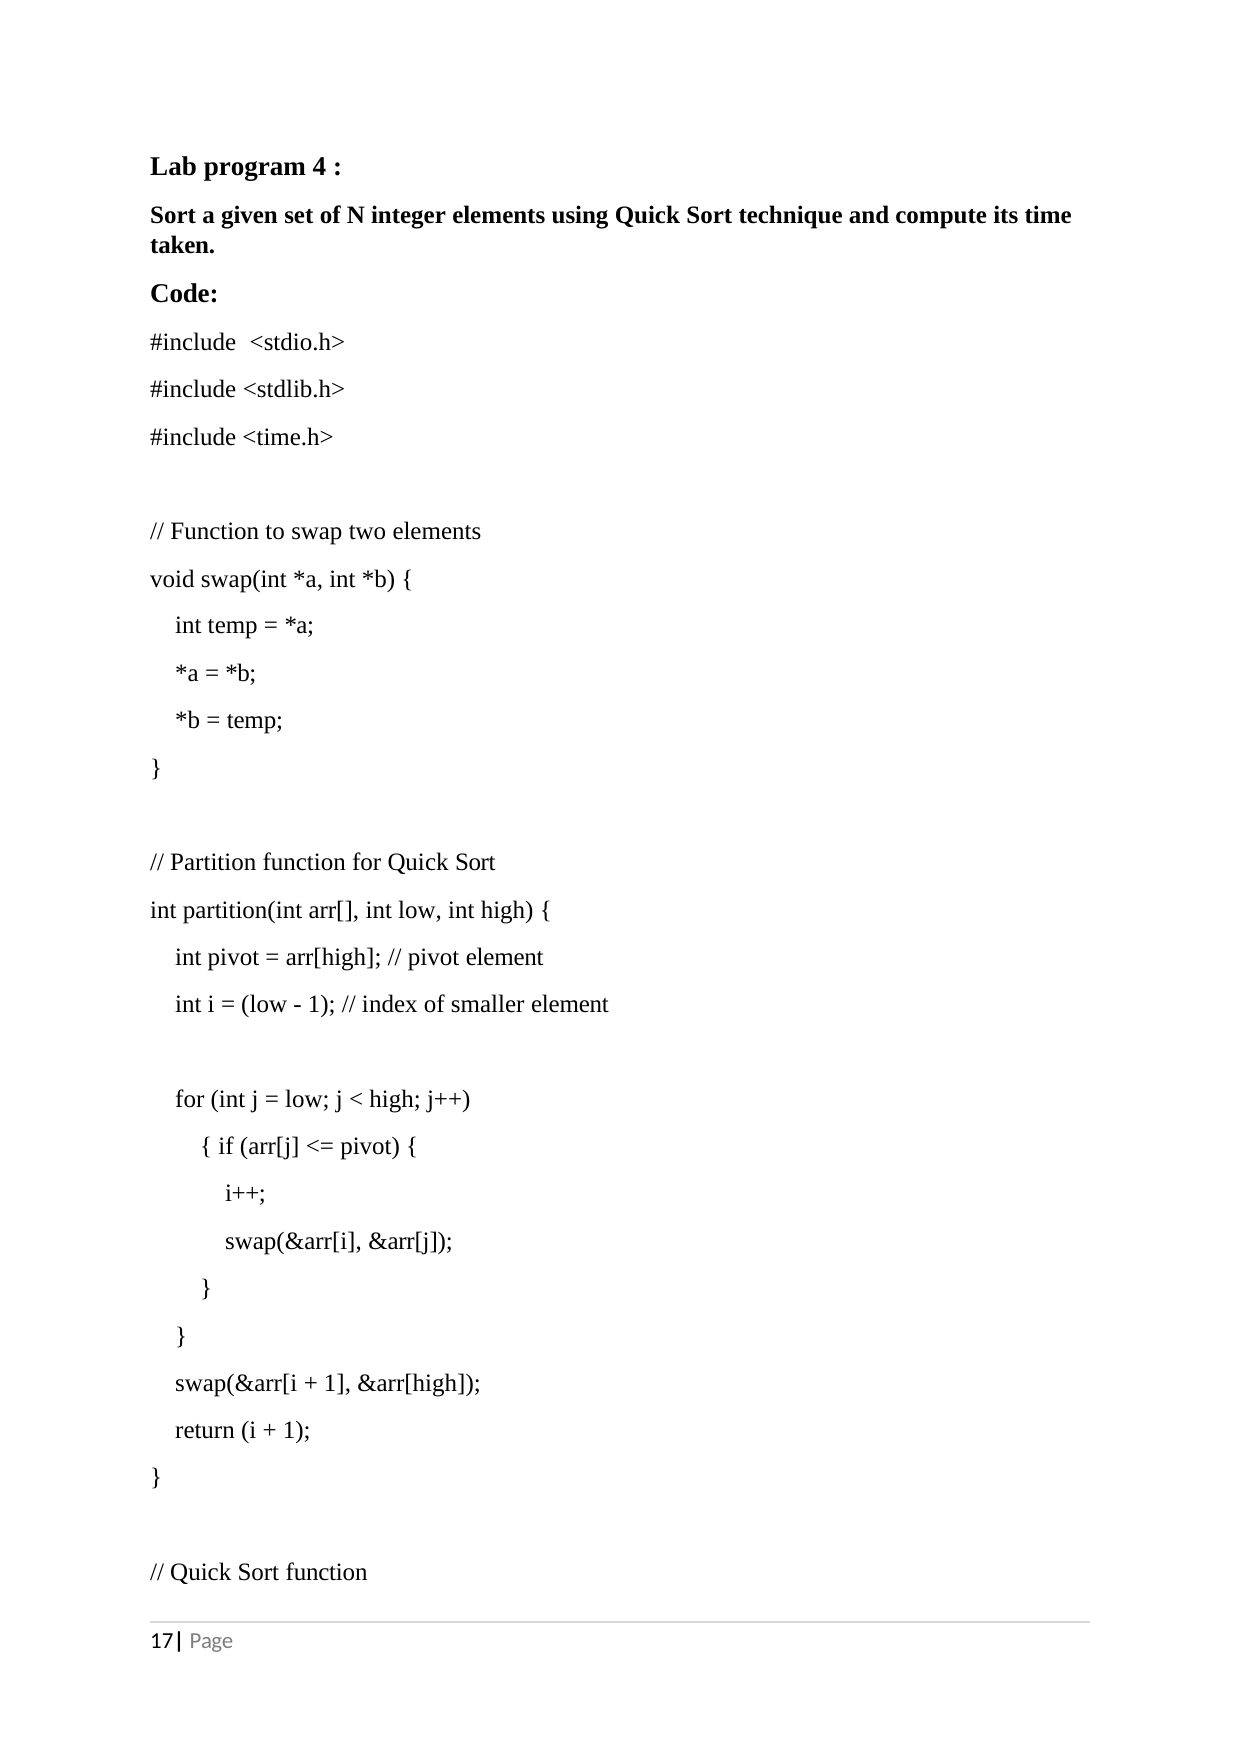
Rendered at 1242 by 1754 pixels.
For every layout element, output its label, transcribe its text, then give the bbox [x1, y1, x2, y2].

text int i = (low - 1); // index of smaller element [175, 990, 1094, 1018]
text i++; [225, 1179, 1094, 1207]
text } [200, 1273, 1094, 1302]
text // Quick Sort function [150, 1557, 1094, 1586]
text #include <stdio.h> #include <stdlib.h> #include <time.h> [150, 327, 345, 451]
text } [175, 1321, 1094, 1349]
text } [150, 1463, 1094, 1491]
text *a = *b; [175, 658, 1094, 687]
text Code: [150, 277, 1094, 308]
text } [150, 753, 1094, 782]
text int temp = *a; [175, 611, 1094, 639]
text Sort a given set of N integer elements using Quick Sort technique and compute its time taken. [150, 200, 1094, 259]
text int partition(int arr[], int low, int high) { int pivot = arr[high]; // pivot element [150, 895, 553, 971]
text swap(&arr[i], &arr[j]); [225, 1226, 1094, 1255]
text // Function to swap two elements void swap(int *a, int *b) { [150, 516, 497, 592]
text for (int j = low; j < high; j++) { if (arr[j] <= pivot) { [175, 1084, 497, 1160]
text Lab program 4 : [150, 150, 1094, 181]
text *b = temp; [175, 706, 1094, 734]
text swap(&arr[i + 1], &arr[high]); return (i + 1); [175, 1368, 523, 1444]
text // Partition function for Quick Sort [150, 847, 1094, 876]
